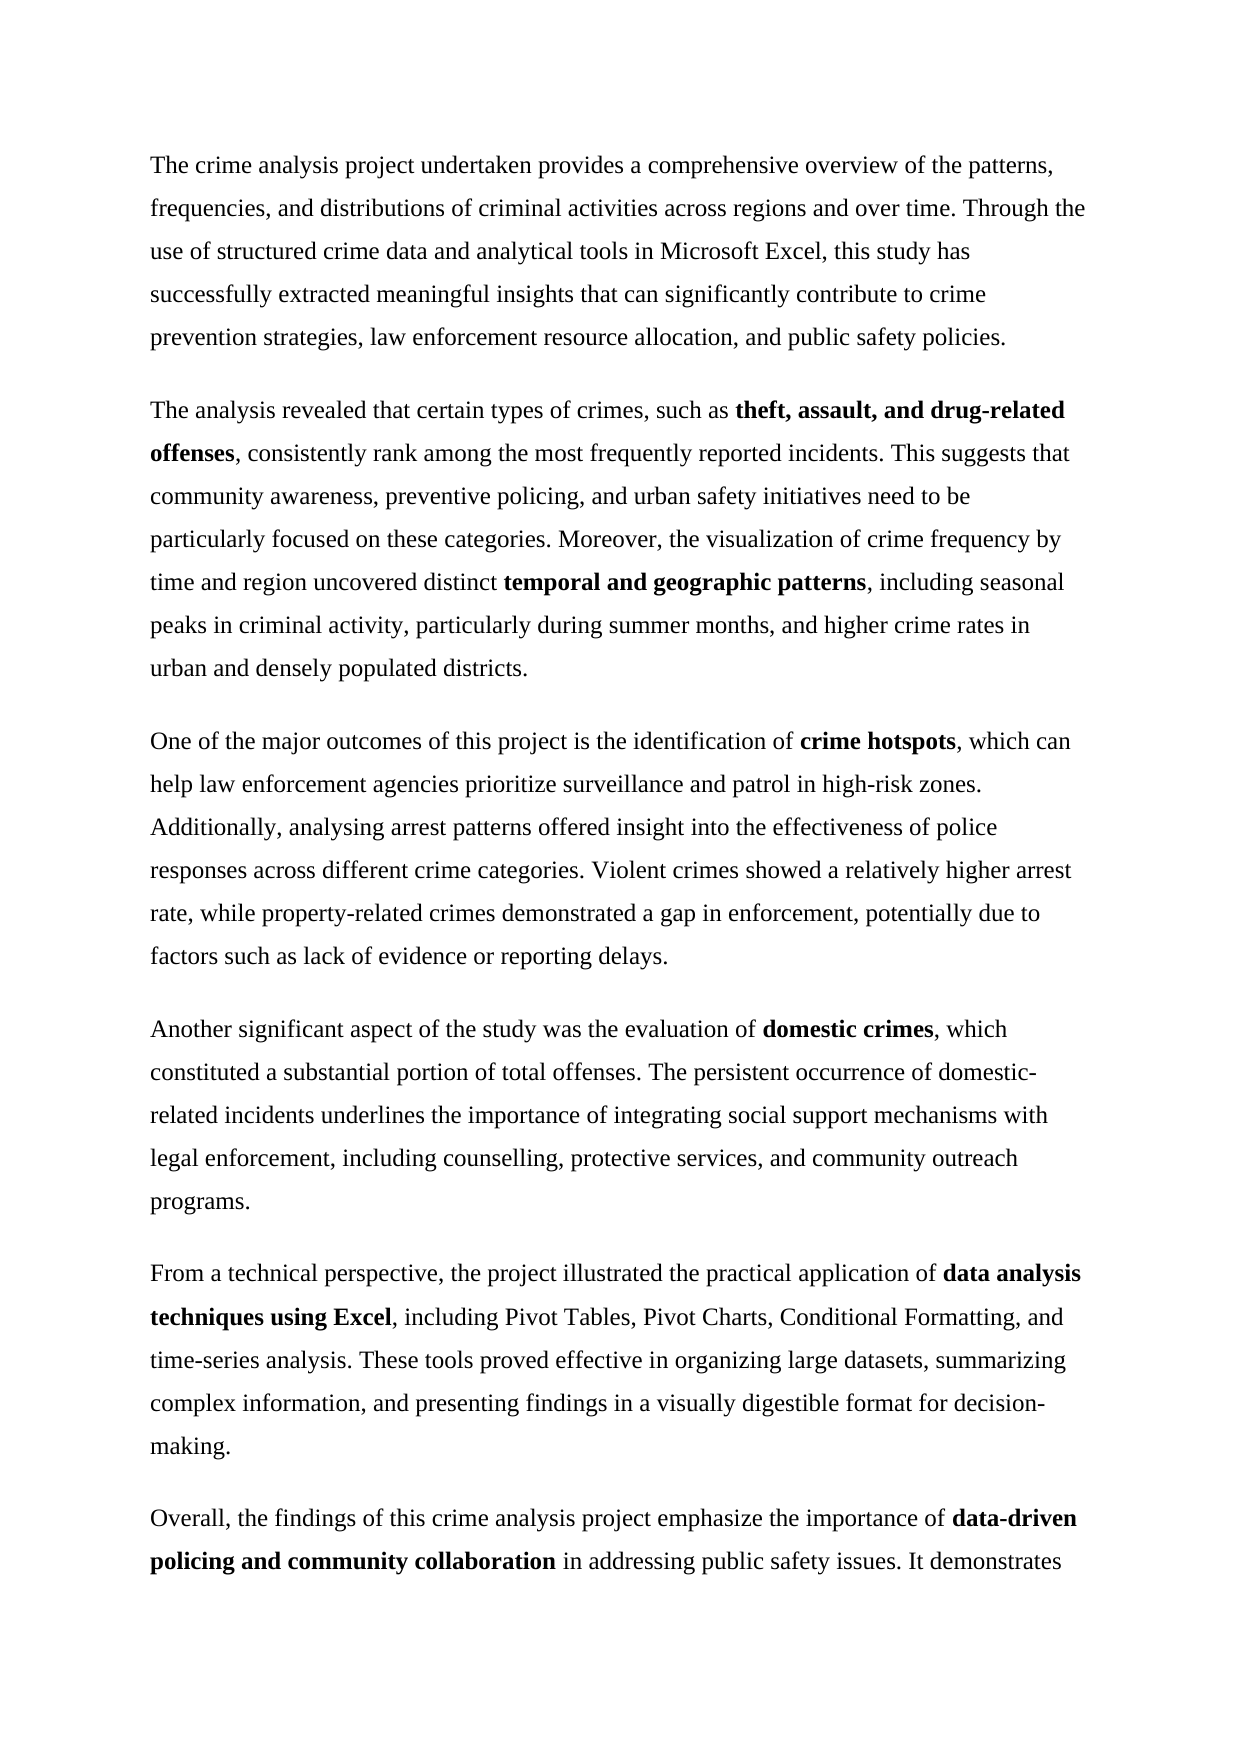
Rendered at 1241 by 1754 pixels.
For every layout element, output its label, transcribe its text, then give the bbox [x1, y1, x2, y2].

text One of the major outcomes of this project is the identification of crime hotspots, which can help law enforcement agencies prioritize surveillance and patrol in high-risk zones. Additionally, analysing arrest patterns offered insight into the effectiveness of police responses across different crime categories. Violent crimes showed a relatively higher arrest rate, while property-related crimes demonstrated a gap in enforcement, potentially due to factors such as lack of evidence or reporting delays. [150, 726, 1090, 970]
text From a technical perspective, the project illustrated the practical application of data analysis techniques using Excel, including Pivot Tables, Pivot Charts, Conditional Formatting, and time-series analysis. These tools proved effective in organizing large datasets, summarizing complex information, and presenting findings in a visually digestible format for decision-making. [150, 1258, 1090, 1460]
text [150, 1503, 1090, 1575]
text Another significant aspect of the study was the evaluation of domestic crimes, which constituted a substantial portion of total offenses. The persistent occurrence of domestic-related incidents underlines the importance of integrating social support mechanisms with legal enforcement, including counselling, protective services, and community outreach programs. [150, 1014, 1090, 1215]
text The analysis revealed that certain types of crimes, such as theft, assault, and drug-related offenses, consistently rank among the most frequently reported incidents. This suggests that community awareness, preventive policing, and urban safety initiatives need to be particularly focused on these categories. Moreover, the visualization of crime frequency by time and region uncovered distinct temporal and geographic patterns, including seasonal peaks in criminal activity, particularly during summer months, and higher crime rates in urban and densely populated districts. [150, 395, 1090, 682]
text The crime analysis project undertaken provides a comprehensive overview of the patterns, frequencies, and distributions of criminal activities across regions and over time. Through the use of structured crime data and analytical tools in Microsoft Excel, this study has successfully extracted meaningful insights that can significantly contribute to crime prevention strategies, law enforcement resource allocation, and public safety policies. [150, 150, 1090, 351]
